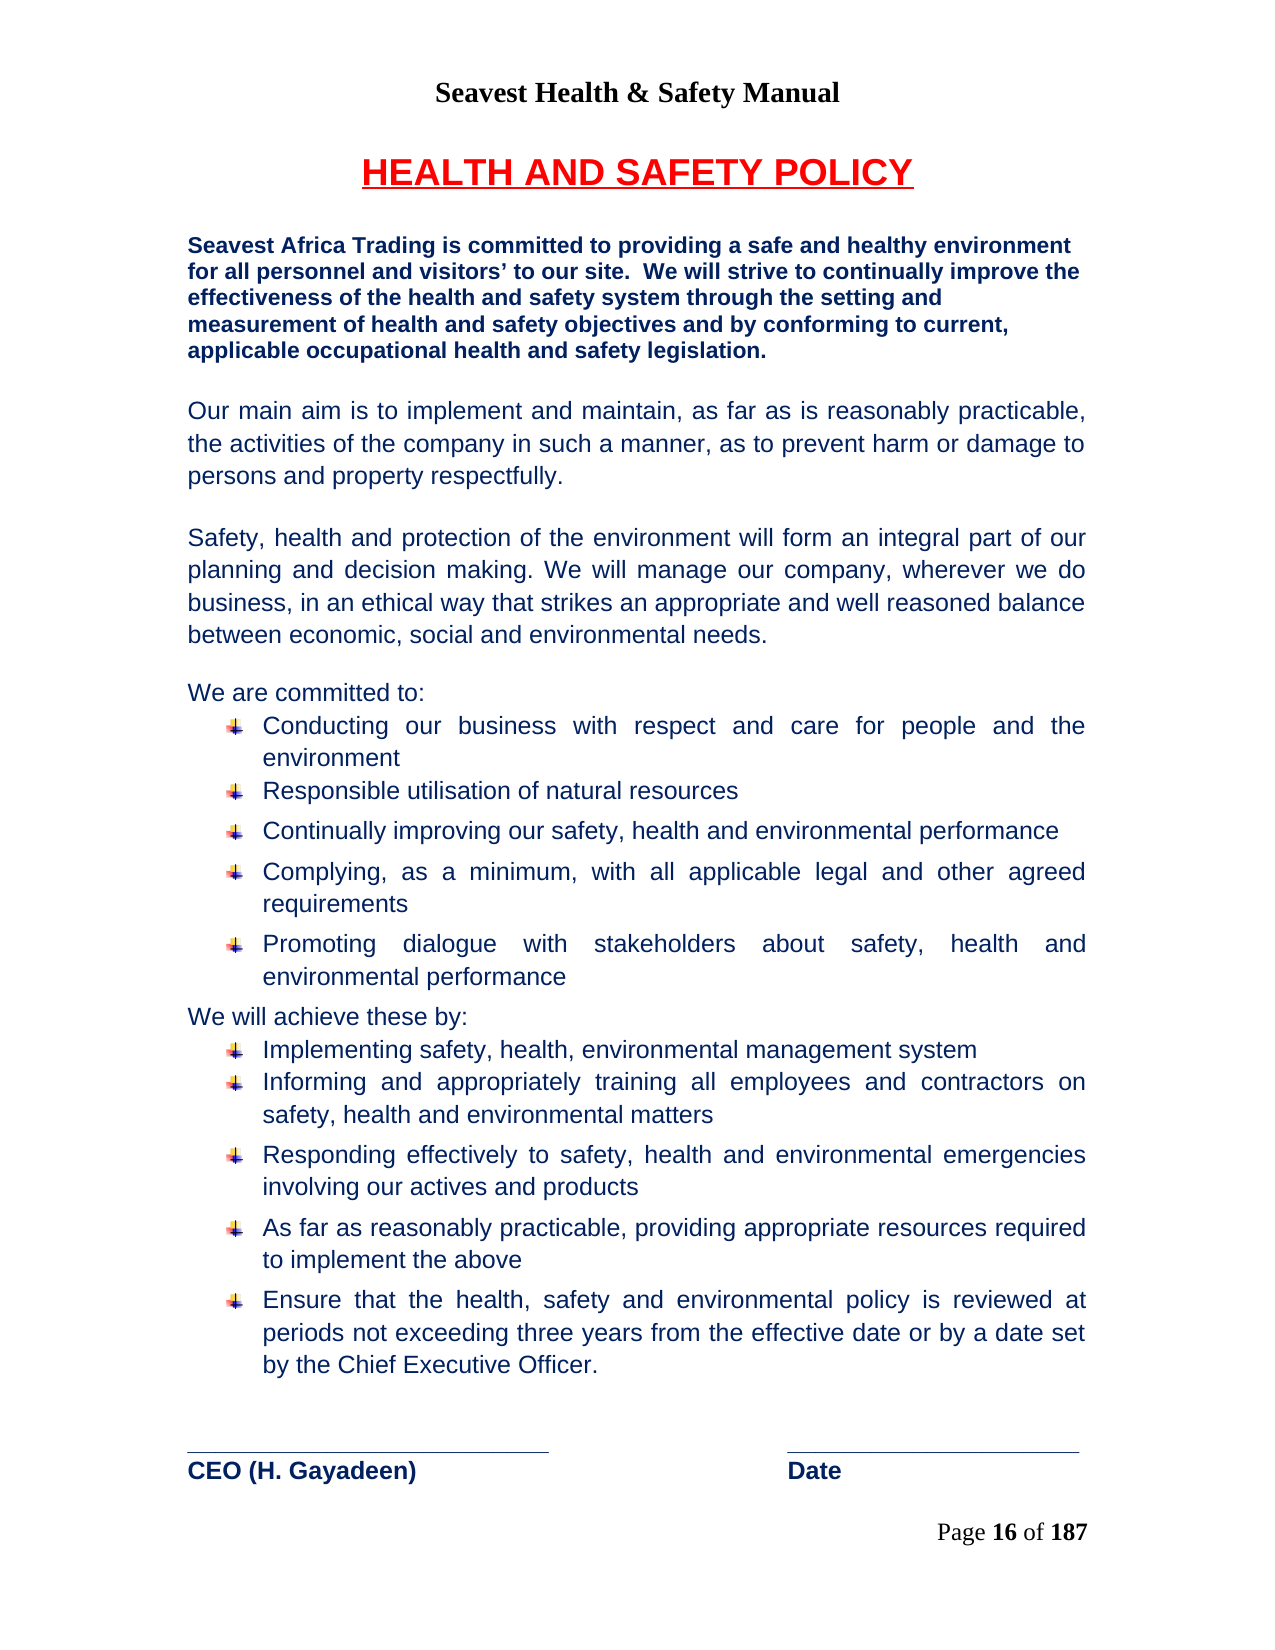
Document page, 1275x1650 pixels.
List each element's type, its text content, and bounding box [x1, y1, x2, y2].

list Ensure that the health, safety and environmental policy is reviewed at periods not exceeding three years from the effective date or by a date set by the Chief Executive Officer. [225, 1282, 1087, 1379]
picture [226, 1041, 243, 1059]
picture [226, 782, 243, 800]
text Our main aim is to implement and maintain, as far as is reasonably practicable, the activities of the company in such a manner, as to prevent harm or damage to persons and property respectfully. [187, 392, 1087, 490]
picture [226, 1292, 243, 1309]
list Conducting our business with respect and care for people and the environment [225, 707, 1087, 772]
picture [226, 936, 243, 953]
text Safety, health and protection of the environment will form an integral part of our planning and decision making. We will manage our company, wherever we do business, in an ethical way that strikes an appropriate and well reasoned balance between economic, social and environmental needs. [187, 519, 1087, 649]
text We will achieve these by: [187, 998, 1087, 1031]
text HEALTH AND SAFETY POLICY [187, 150, 1087, 193]
picture [226, 823, 243, 840]
list Informing and appropriately training all employees and contractors on safety, health and environmental matters [225, 1063, 1087, 1128]
list As far as reasonably practicable, providing appropriate resources required to implement the above [225, 1209, 1087, 1274]
picture [226, 717, 243, 735]
picture [226, 1074, 243, 1091]
list Responding effectively to safety, health and environmental emergencies involving our actives and products [225, 1136, 1087, 1201]
text __________________________ _____________________ [187, 1427, 1087, 1456]
picture [226, 863, 243, 880]
text CEO (H. Gayadeen) Date [187, 1456, 1087, 1485]
text We are committed to: [187, 678, 1087, 707]
text Seavest Africa Trading is committed to providing a safe and healthy environment for all personnel and visitors’ to our site. We will strive to continually improve the effectiveness of the health and safety system through the setting and measurement of health and safety objectives and by conforming to current, applicable occupational health and safety legislation. [187, 232, 1087, 363]
picture [226, 1219, 243, 1237]
picture [226, 1146, 243, 1164]
list Promoting dialogue with stakeholders about safety, health and environmental performance [225, 926, 1087, 991]
list Responsible utilisation of natural resources [225, 772, 1087, 804]
list Complying, as a minimum, with all applicable legal and other agreed requirements [225, 853, 1087, 918]
list Implementing safety, health, environmental management system [225, 1031, 1087, 1063]
list Continually improving our safety, health and environmental performance [225, 812, 1087, 845]
